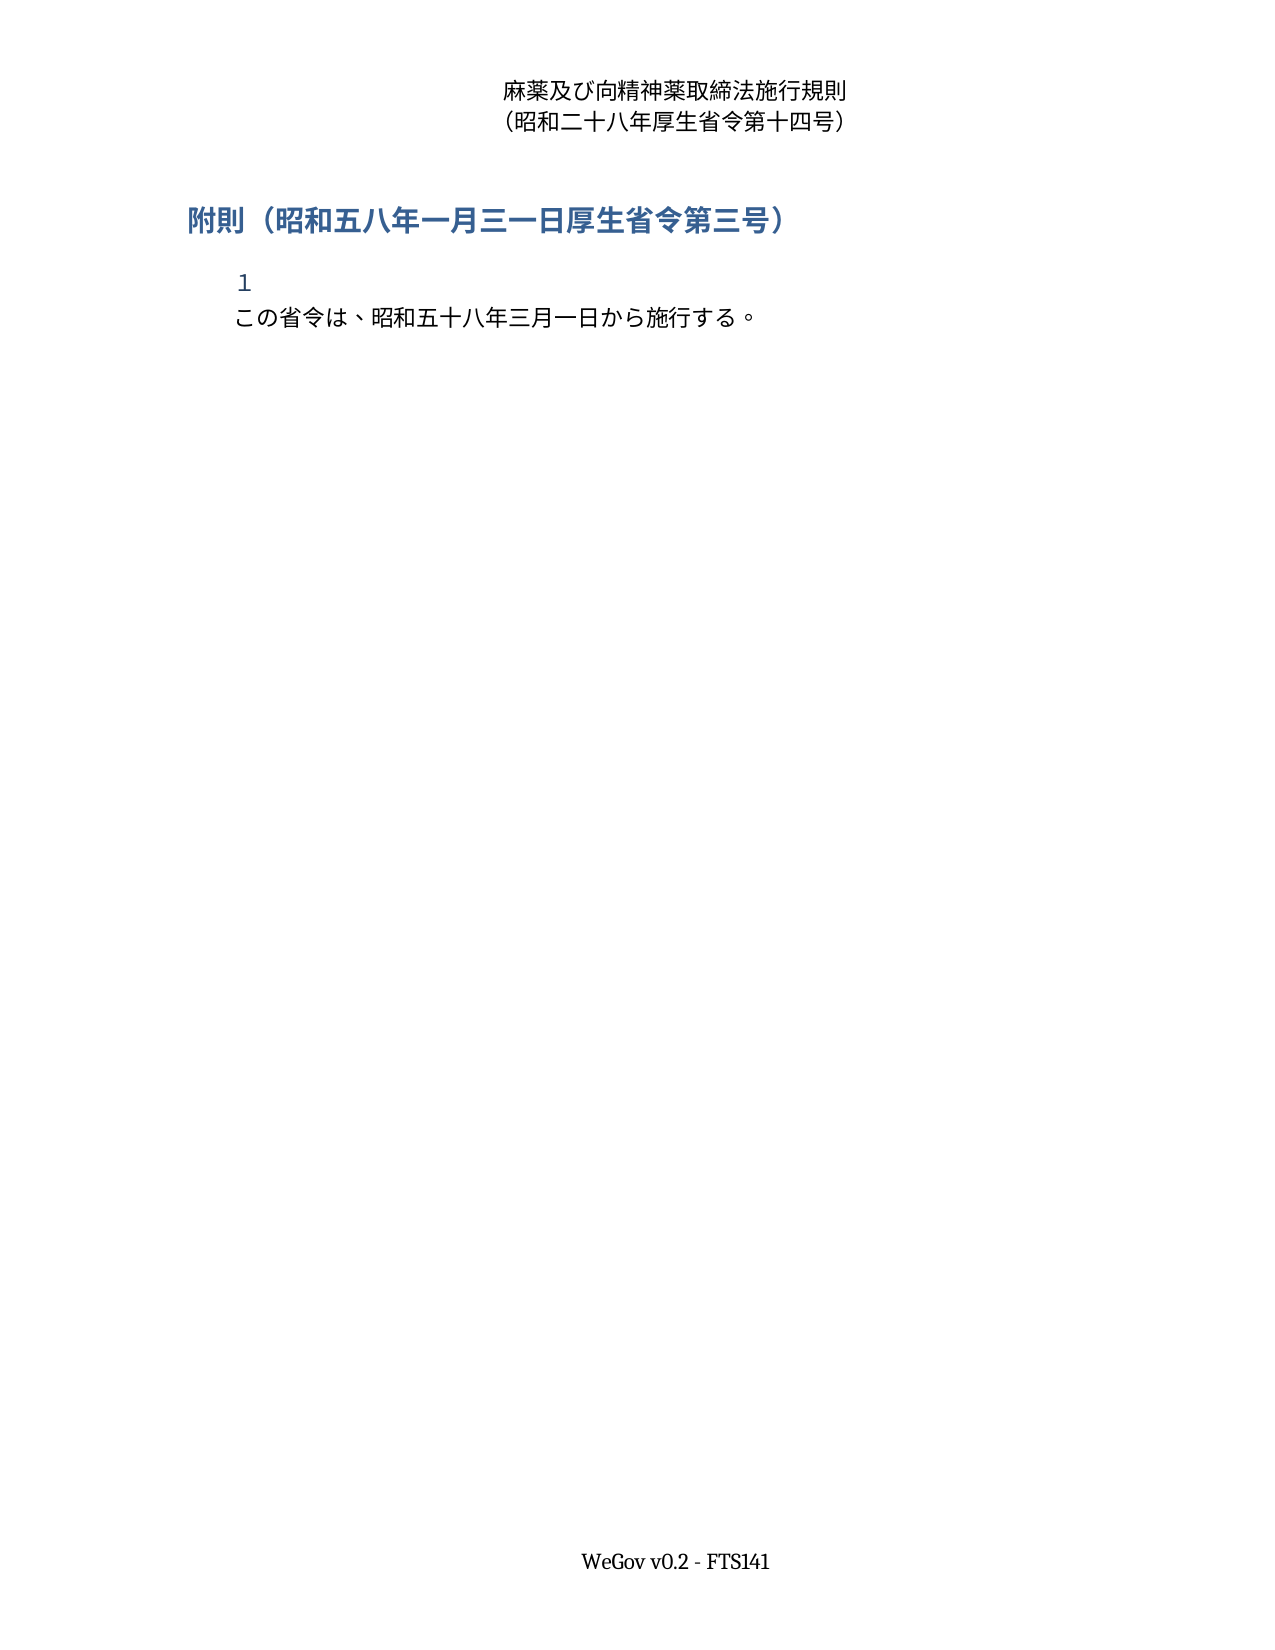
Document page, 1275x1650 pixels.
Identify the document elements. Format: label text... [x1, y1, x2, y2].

subtitle １ [233, 266, 1087, 298]
subtitle 附則（昭和五八年一月三一日厚生省令第三号） [187, 200, 1087, 240]
text この省令は、昭和五十八年三月一日から施行する。 [233, 302, 1087, 334]
